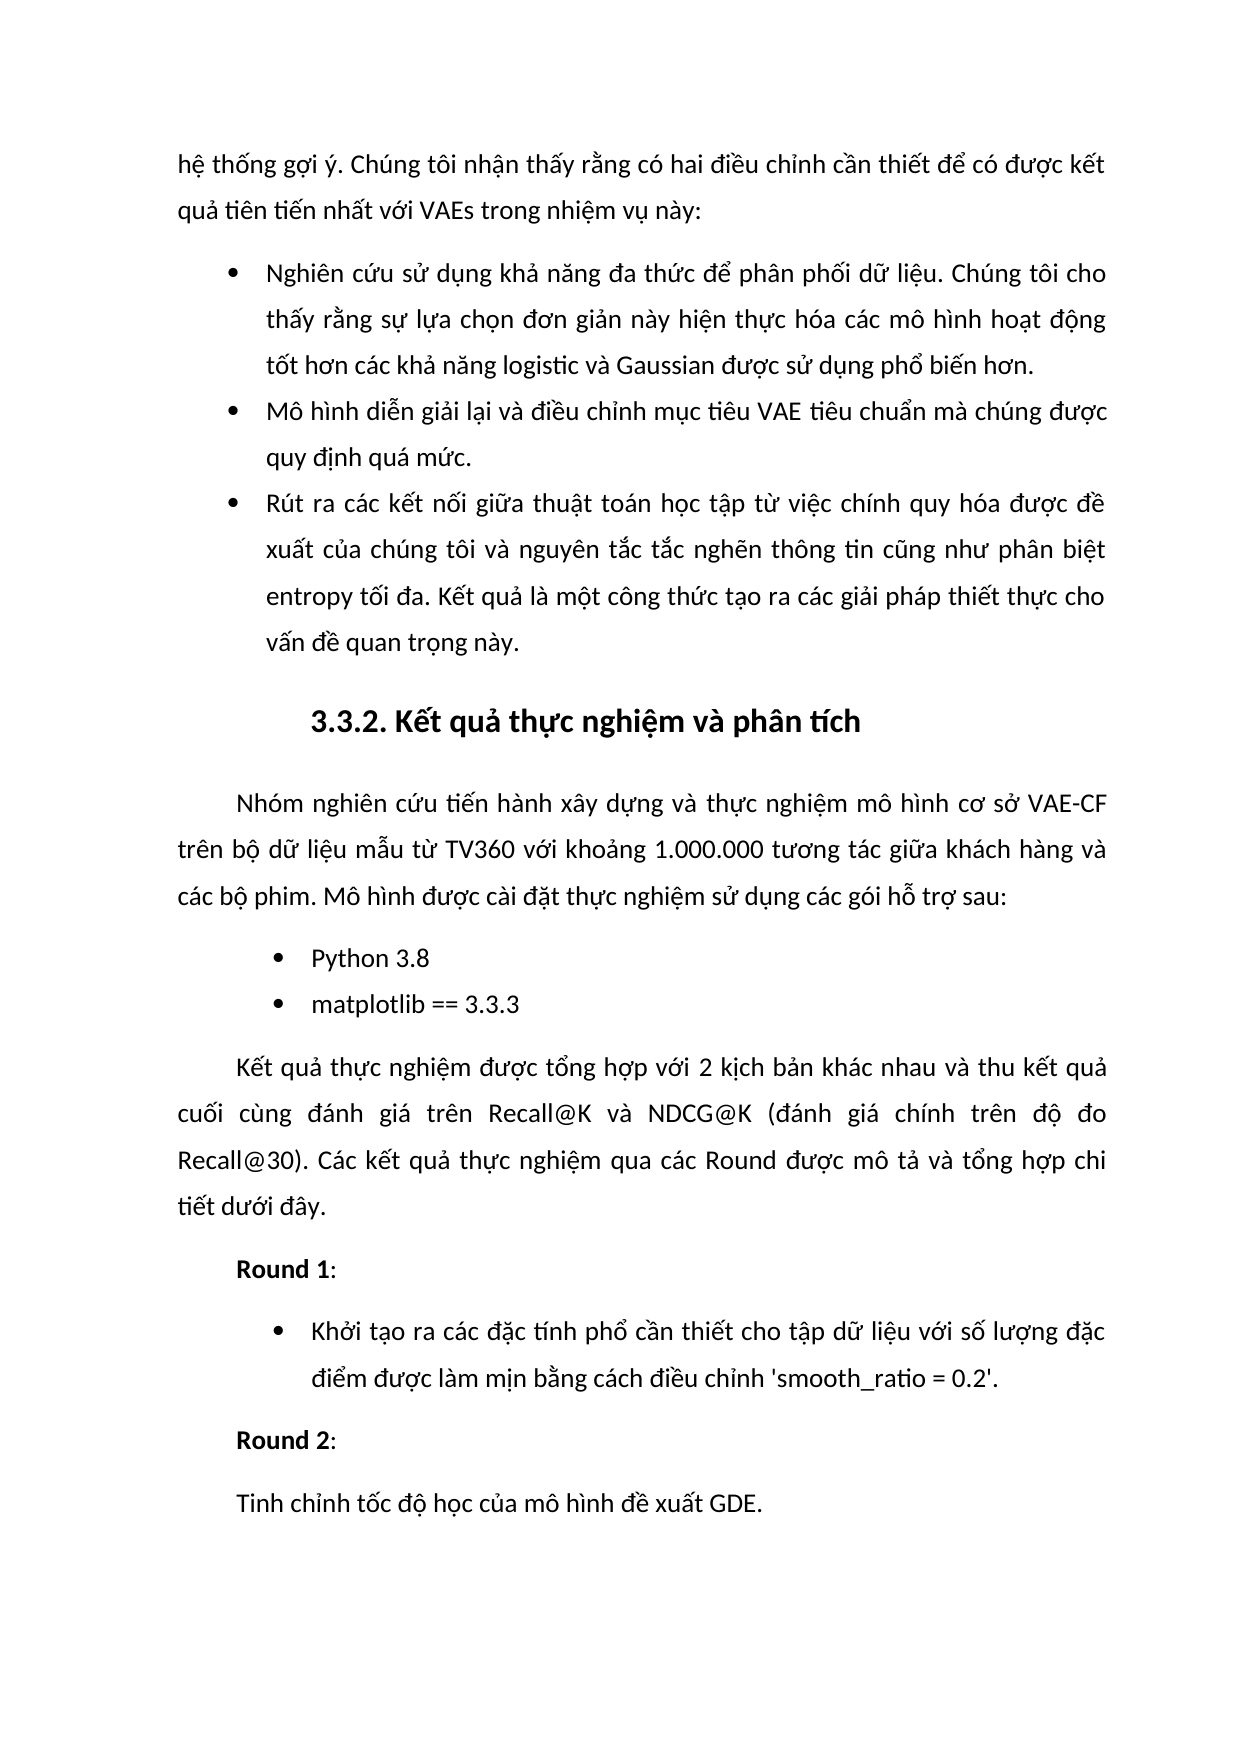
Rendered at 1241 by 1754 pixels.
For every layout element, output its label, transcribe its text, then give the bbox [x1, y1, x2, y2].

subtitle Kết quả thực nghiệm và phân tích [251, 700, 1107, 741]
list Mô hình diễn giải lại và điều chỉnh mục tiêu VAE tiêu chuẩn mà chúng được quy định quá mức. [228, 394, 1107, 473]
text Round 2: [177, 1423, 1107, 1457]
text Nhóm nghiên cứu tiến hành xây dựng và thực nghiệm mô hình cơ sở VAE-CF trên bộ dữ liệu mẫu từ TV360 với khoảng 1.000.000 tương tác giữa khách hàng và các bộ phim. Mô hình được cài đặt thực nghiệm sử dụng các gói hỗ trợ sau: [177, 786, 1107, 912]
text Tinh chỉnh tốc độ học của mô hình đề xuất GDE. [177, 1486, 1107, 1519]
list Rút ra các kết nối giữa thuật toán học tập từ việc chính quy hóa được đề xuất của chúng tôi và nguyên tắc tắc nghẽn thông tin cũng như phân biệt entropy tối đa. Kết quả là một công thức tạo ra các giải pháp thiết thực cho vấn đề quan trọng này. [228, 487, 1107, 658]
text Round 1: [177, 1252, 1107, 1285]
list Khởi tạo ra các đặc tính phổ cần thiết cho tập dữ liệu với số lượng đặc điểm được làm mịn bằng cách điều chỉnh 'smooth_ratio = 0.2'. [274, 1314, 1107, 1394]
text Kết quả thực nghiệm được tổng hợp với 2 kịch bản khác nhau và thu kết quả cuối cùng đánh giá trên Recall@K và NDCG@K (đánh giá chính trên độ đo Recall@30). Các kết quả thực nghiệm qua các Round được mô tả và tổng hợp chi tiết dưới đây. [177, 1051, 1107, 1222]
list matplotlib == 3.3.3 [274, 988, 1107, 1021]
list Nghiên cứu sử dụng khả năng đa thức để phân phối dữ liệu. Chúng tôi cho thấy rằng sự lựa chọn đơn giản này hiện thực hóa các mô hình hoạt động tốt hơn các khả năng logistic và Gaussian được sử dụng phổ biến hơn. [228, 256, 1107, 381]
list Python 3.8 [274, 942, 1107, 974]
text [177, 147, 1107, 226]
